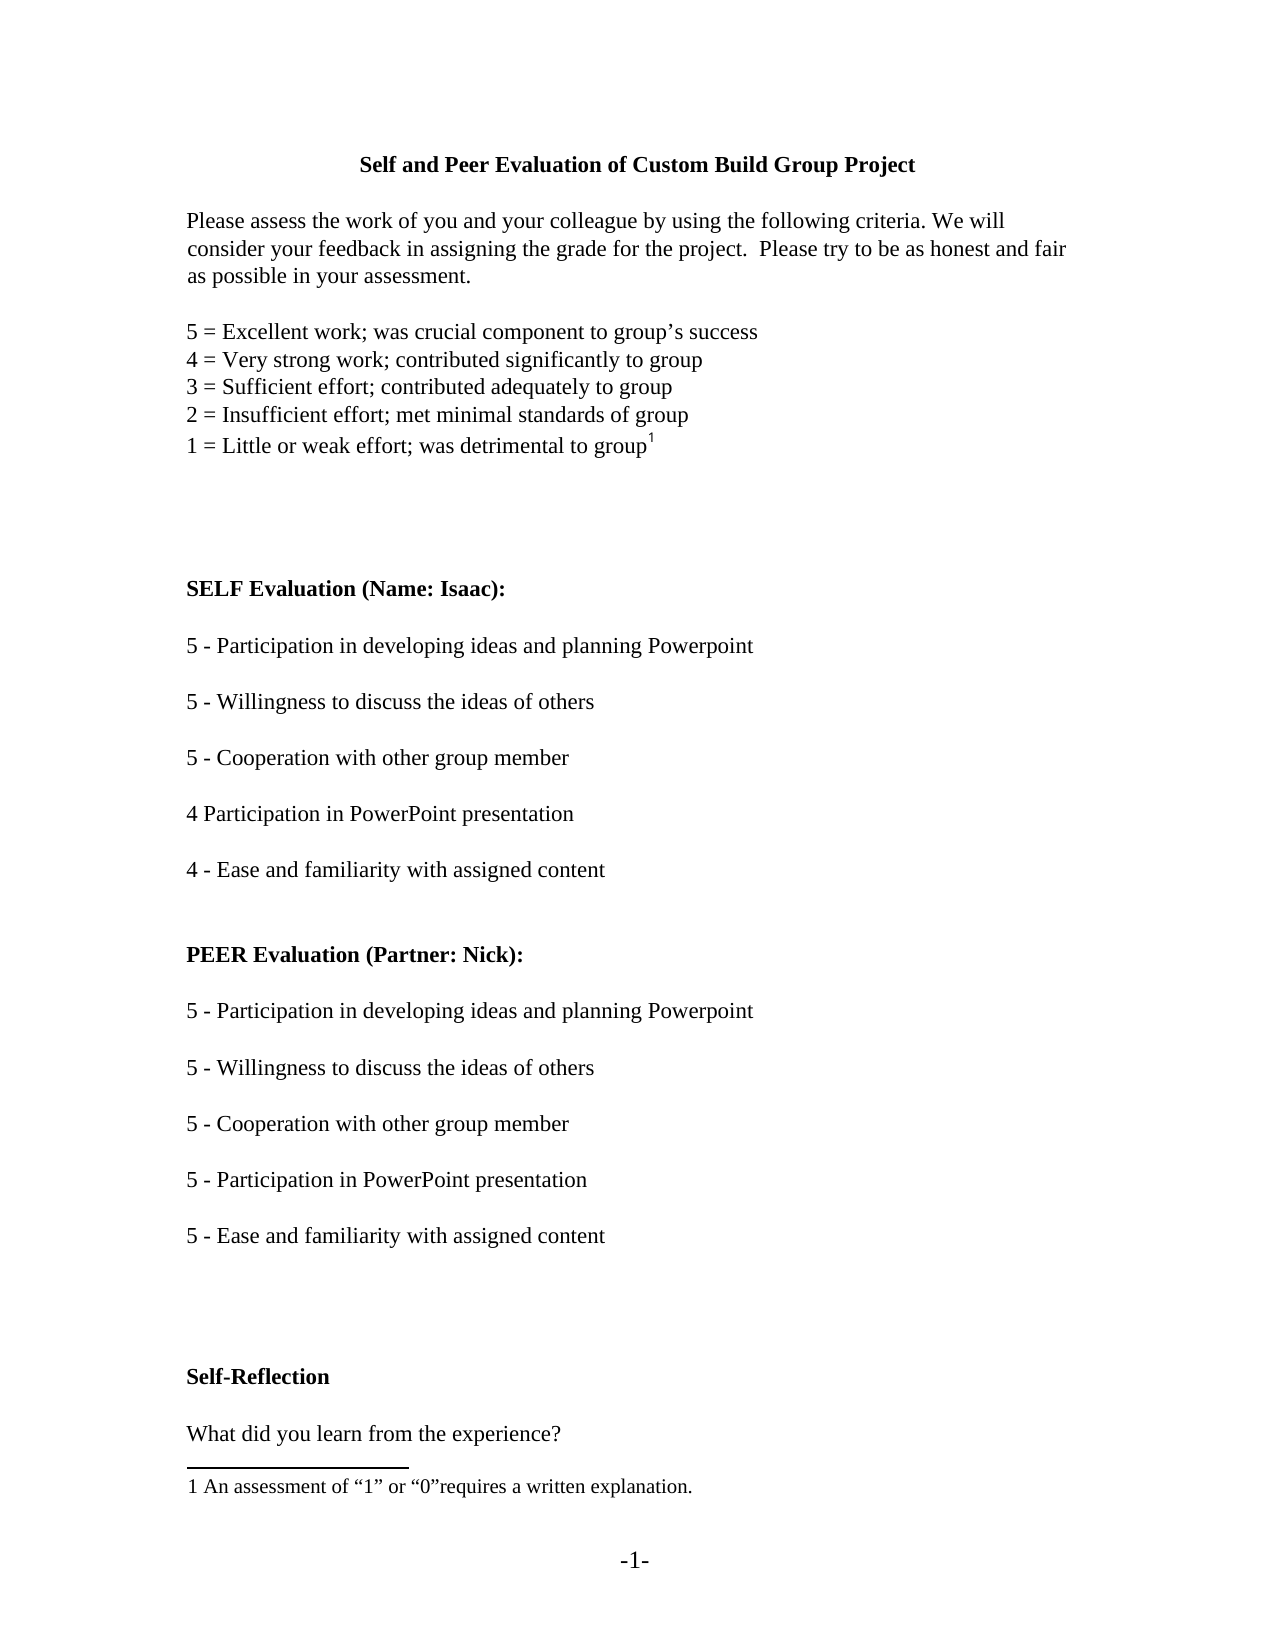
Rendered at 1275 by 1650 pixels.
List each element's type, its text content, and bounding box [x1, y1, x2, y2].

text 5 - Cooperation with other group member [186, 744, 1068, 770]
text 4 Participation in PowerPoint presentation [186, 800, 1068, 826]
text Please assess the work of you and your colleague by using the following criteria. We will consider your feedback in assigning the grade for the project. Please try to be as honest and fair as possible in your assessment. [186, 208, 1068, 288]
text 2 = Insufficient effort; met minimal standards of group [186, 401, 1068, 427]
text 1 = Little or weak effort; was detrimental to group [186, 429, 1068, 460]
text 5 - Participation in PowerPoint presentation [186, 1166, 1068, 1192]
text Self and Peer Evaluation of Custom Build Group Project [207, 151, 1068, 177]
text PEER Evaluation (Partner: Nick): [186, 941, 1068, 967]
text 5 - Cooperation with other group member [186, 1109, 1068, 1136]
text 5 - Willingness to discuss the ideas of others [186, 688, 1068, 714]
text 5 = Excellent work; was crucial component to group’s success [186, 318, 1068, 344]
text 4 = Very strong work; contributed significantly to group [186, 346, 1068, 372]
text SELF Evaluation (Name: Isaac): [186, 575, 1068, 601]
text 4 - Ease and familiarity with assigned content [186, 856, 1068, 882]
text 5 - Ease and familiarity with assigned content [186, 1222, 1068, 1248]
text 5 - Participation in developing ideas and planning Powerpoint [186, 632, 1068, 658]
text Self-Reflection [186, 1363, 1068, 1389]
text 5 - Willingness to discuss the ideas of others [186, 1053, 1068, 1080]
text 3 = Sufficient effort; contributed adequately to group [186, 373, 1068, 400]
text 5 - Participation in developing ideas and planning Powerpoint [186, 997, 1068, 1024]
text What did you learn from the experience? [186, 1420, 1068, 1446]
